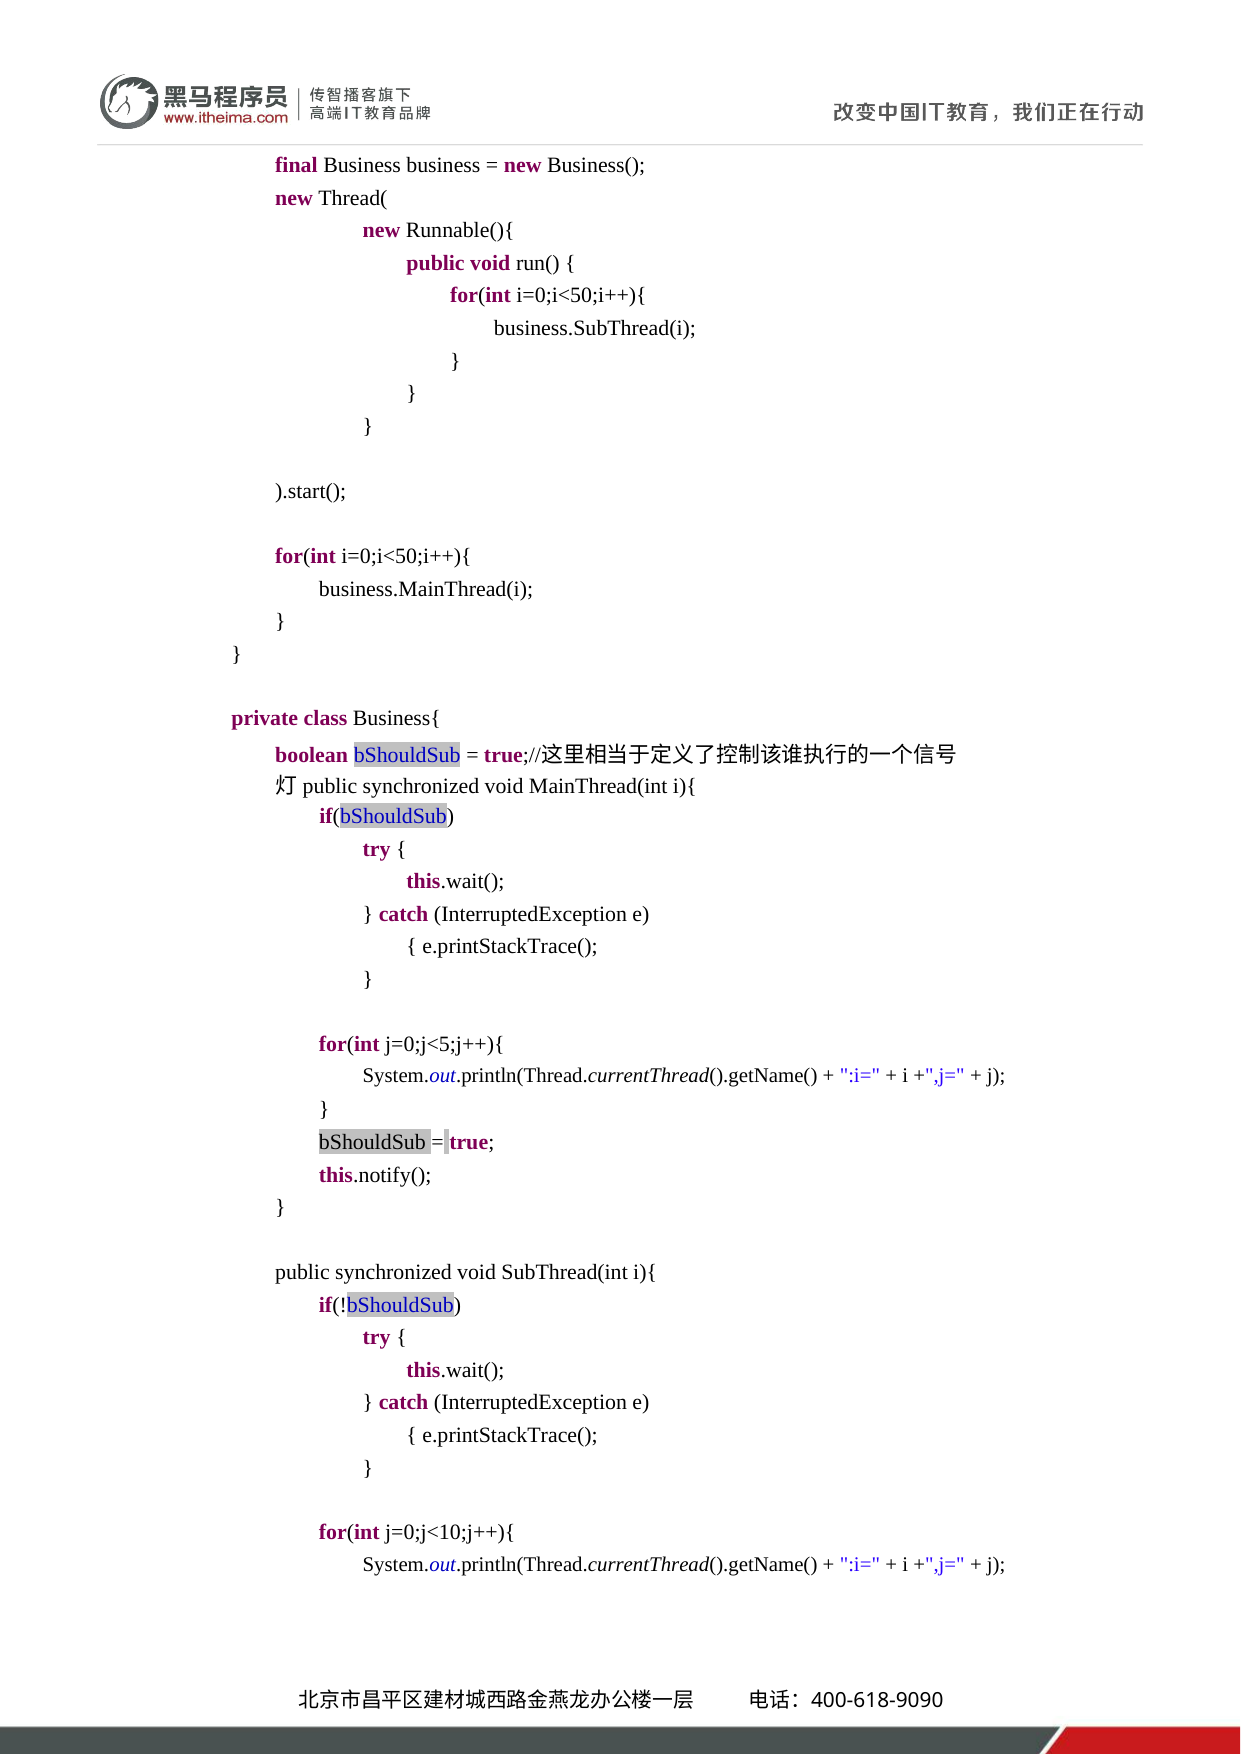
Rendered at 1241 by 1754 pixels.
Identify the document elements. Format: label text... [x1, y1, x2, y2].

text boolean bShouldSub = true;//这里相当于定义了控制该谁执行的一个信号灯 public synchronized void MainThread(int i){ [275, 738, 977, 799]
text new Runnable(){ [362, 217, 1090, 242]
text this.wait(); [406, 868, 1090, 893]
picture [0, 3, 1241, 153]
text new Thread( [275, 185, 1090, 210]
text private class Business{ [231, 705, 1090, 731]
text public void run() { [406, 249, 1090, 275]
text this.notify(); [319, 1162, 1090, 1187]
text } [275, 608, 1090, 633]
text business.MainThread(i); [319, 576, 1090, 601]
text for(int j=0;j<10;j++){ [319, 1519, 1090, 1544]
text } [362, 1455, 1090, 1480]
text System.out.println(Thread.currentThread().getName() + ":i=" + i +",j=" + j); [362, 1552, 1090, 1576]
text this.wait(); [406, 1357, 1090, 1382]
text if(bShouldSub) [150, 803, 340, 828]
text } [275, 1194, 1090, 1219]
text } [450, 348, 1090, 373]
text } [406, 380, 1090, 405]
text } catch (InterruptedException e) { e.printStackTrace(); [362, 1389, 664, 1447]
text if(!bShouldSub) [454, 1292, 1090, 1317]
text 北京市昌平区建材城西路金燕龙办公楼一层 电话：400-618-9090 [150, 1686, 1092, 1713]
text business.SubThread(i); [494, 315, 1090, 340]
text if(bShouldSub) [447, 803, 623, 828]
text for(int j=0;j<5;j++){ [319, 1031, 1090, 1056]
text } [231, 641, 1090, 666]
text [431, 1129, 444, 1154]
text ).start(); [275, 478, 1090, 503]
text try { [150, 836, 619, 861]
text bShouldSub = true; [449, 1129, 1090, 1154]
text try { [362, 1324, 1090, 1349]
text for(int i=0;i<50;i++){ [450, 282, 1090, 307]
picture [0, 1667, 1241, 1754]
text } [362, 966, 1090, 991]
text System.out.println(Thread.currentThread().getName() + ":i=" + i +",j=" + j); [362, 1063, 1090, 1087]
text final Business business = new Business(); [275, 152, 1090, 177]
text } [362, 413, 1090, 438]
text for(int i=0;i<50;i++){ [275, 543, 1090, 568]
text public synchronized void SubThread(int i){ [275, 1259, 1090, 1284]
text } [319, 1096, 1090, 1122]
text } catch (InterruptedException e) { e.printStackTrace(); [362, 901, 664, 959]
